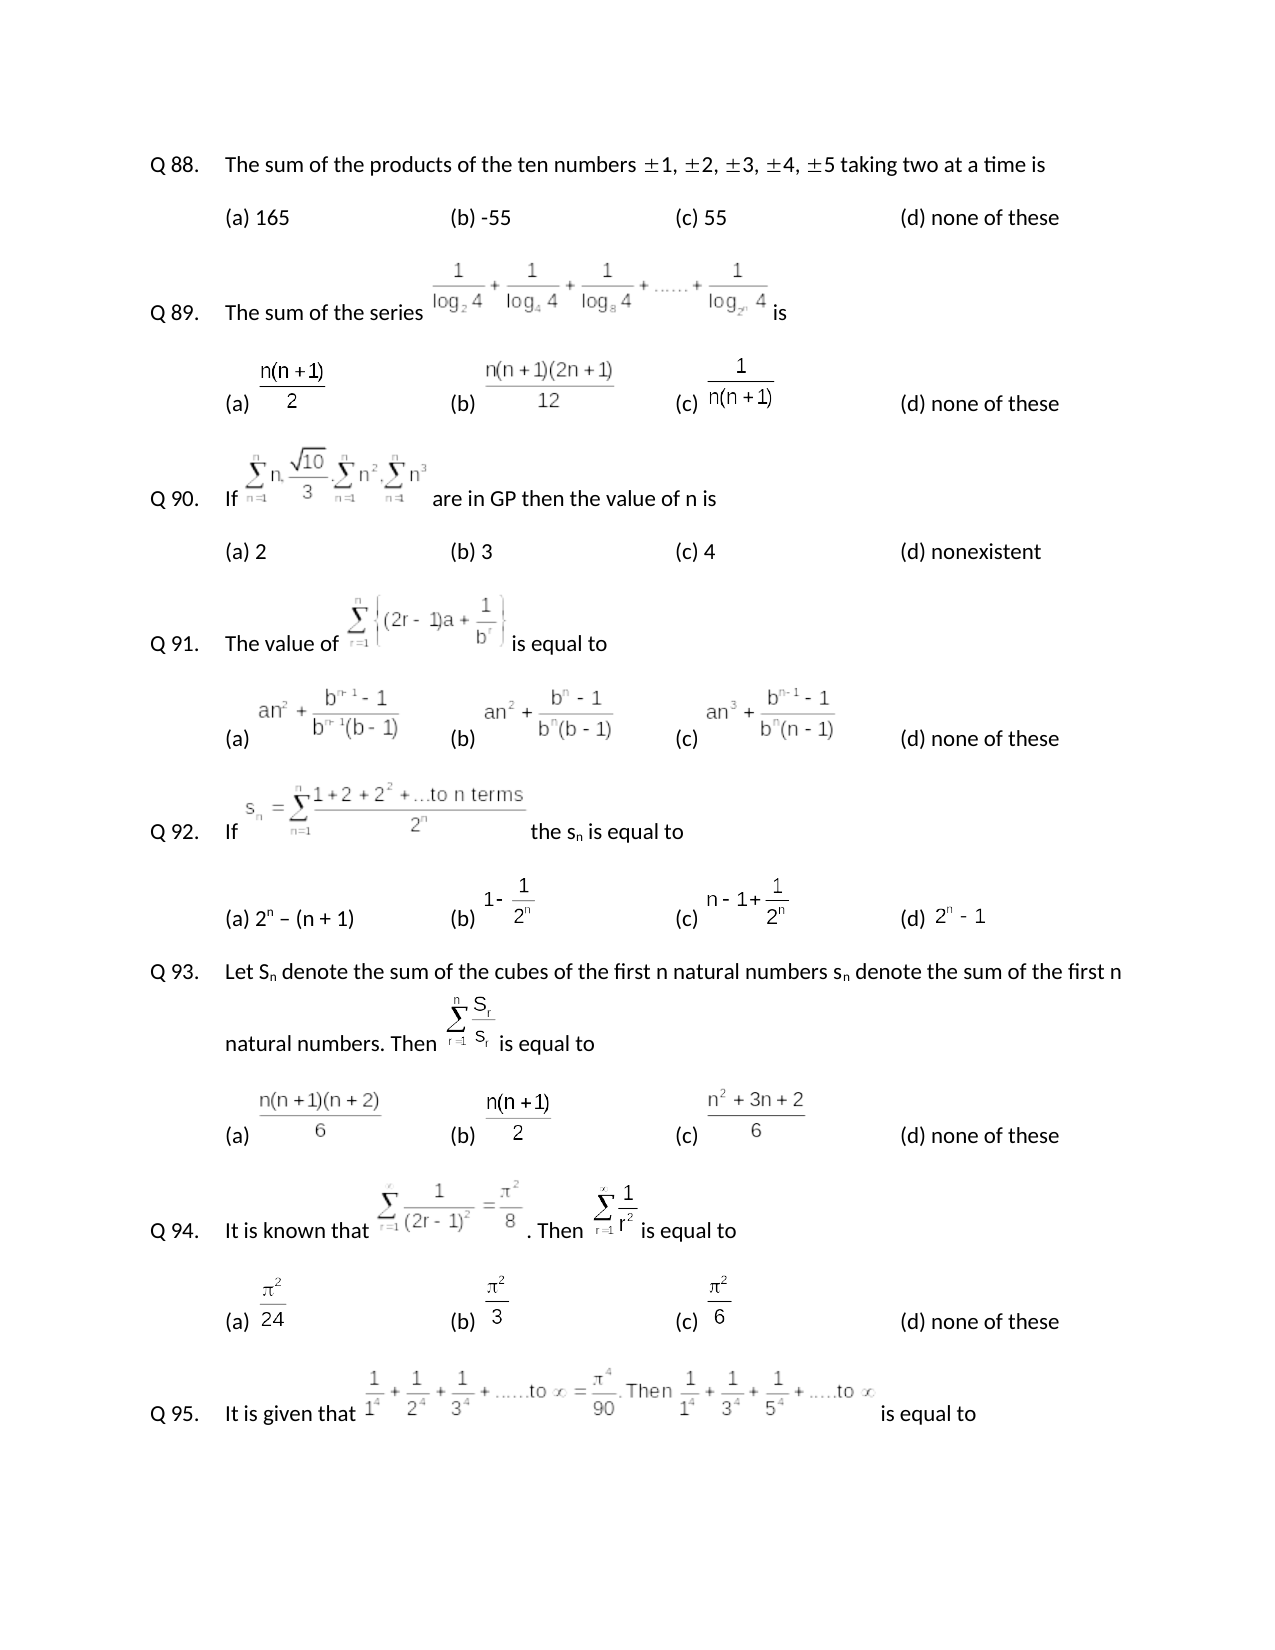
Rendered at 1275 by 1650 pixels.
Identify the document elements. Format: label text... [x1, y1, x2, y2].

text Q 95. It is given that is equal to [150, 1361, 1125, 1427]
text Q 90. If are in GP then the value of n is [150, 442, 1125, 512]
text Q 92. If the sn is equal to [150, 777, 1125, 845]
text (a) 2 (b) 3 (c) 4 (d) nonexistent [150, 537, 1125, 565]
text Q 88. The sum of the products of the ten numbers 1, 2, 3, 4, 5 taking two at a time is [150, 150, 1125, 178]
text Q 93. Let Sn denote the sum of the cubes of the first n natural numbers sn denote the sum of the first n natural numbers. Then is equal to [150, 957, 1125, 1057]
text Q 91. The value of is equal to [150, 590, 1125, 657]
text (a) (b) (c) (d) none of these [150, 682, 1125, 752]
text Q 89. The sum of the series is [150, 256, 1125, 326]
text (a) (b) (c) (d) none of these [150, 351, 1125, 417]
text Q 94. It is known that . Then is equal to [150, 1174, 1125, 1244]
text (a) (b) (c) (d) none of these [150, 1269, 1125, 1336]
text (a) 2n – (n + 1) (b) (c) (d) [150, 870, 1125, 932]
text (a) 165 (b) -55 (c) 55 (d) none of these [150, 203, 1125, 231]
text (a) (b) (c) (d) none of these [150, 1082, 1125, 1149]
